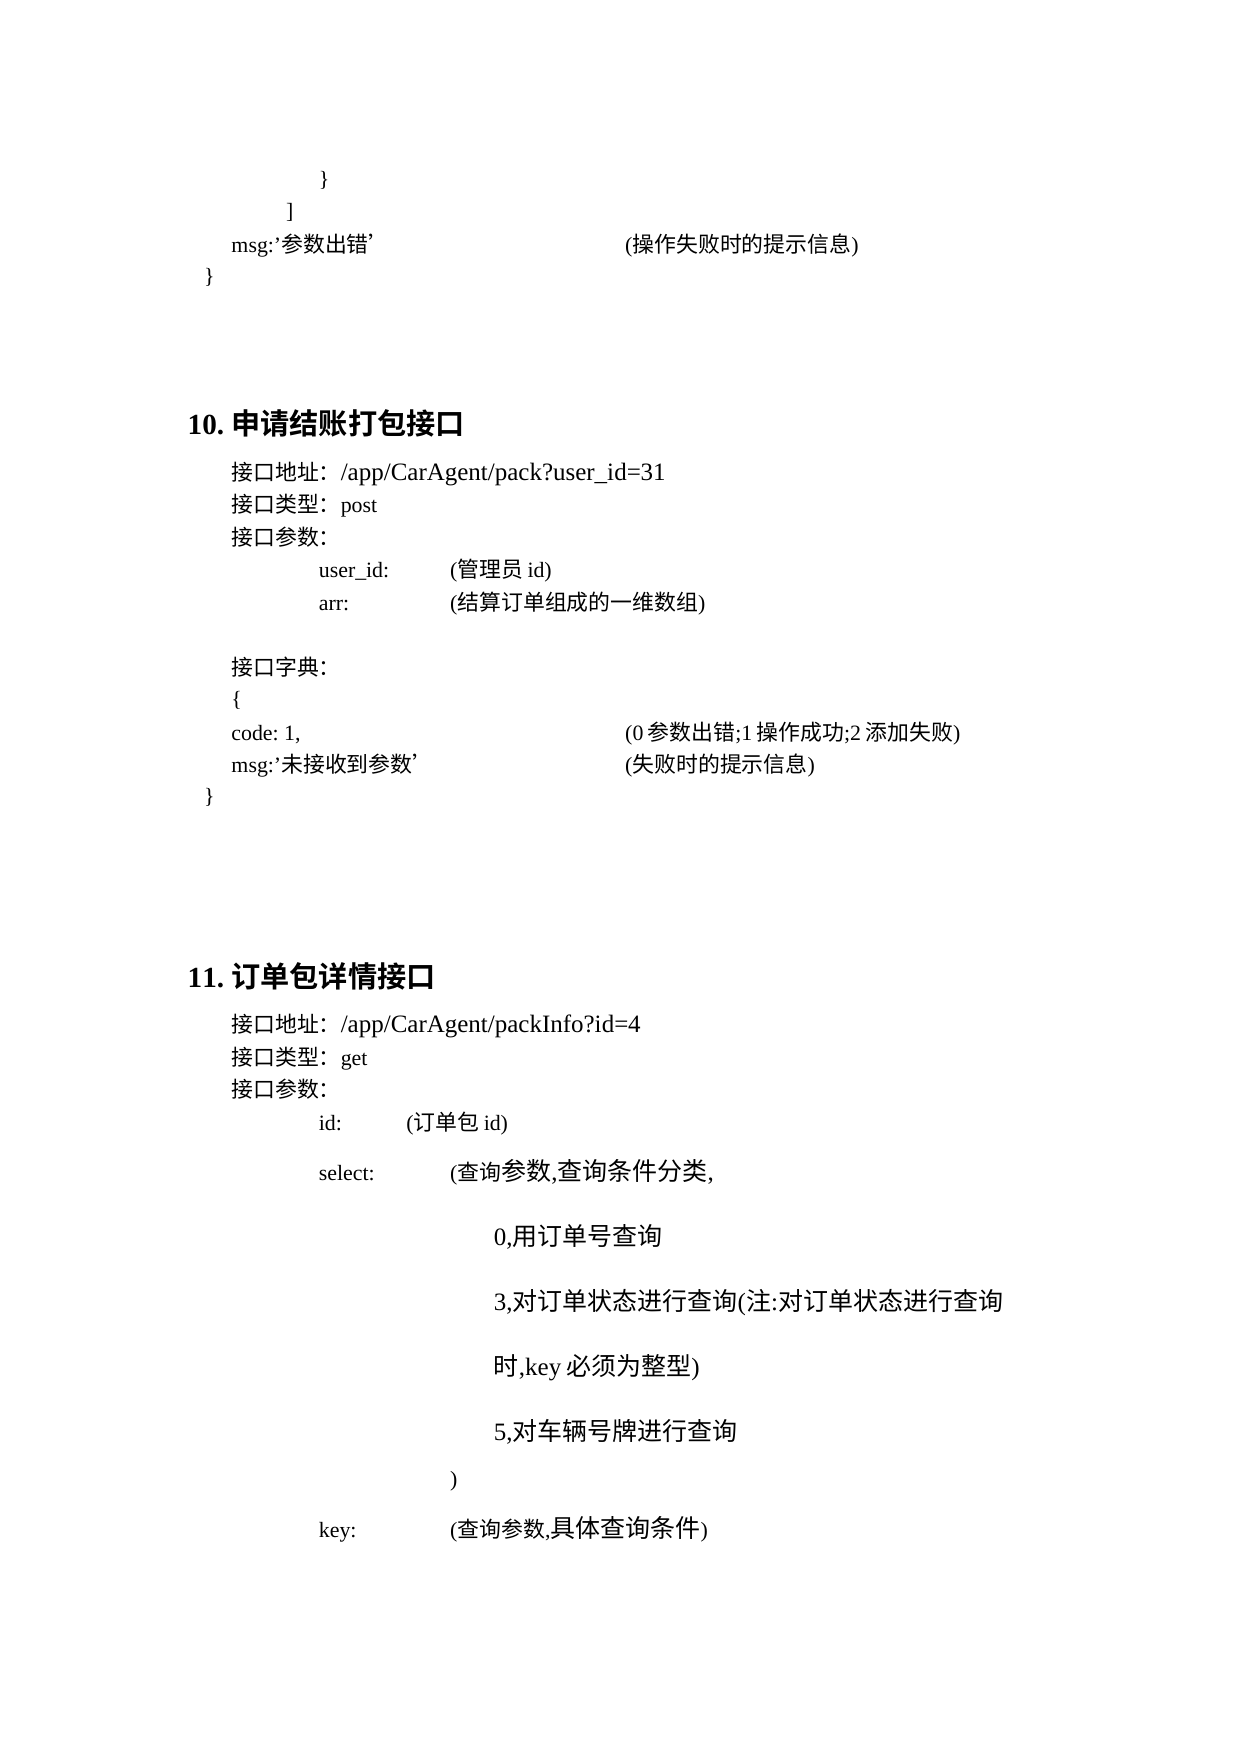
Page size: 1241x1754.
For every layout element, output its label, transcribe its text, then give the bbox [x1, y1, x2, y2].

text msg:’参数出错’ (操作失败时的提示信息) [187, 227, 1053, 259]
list 接口地址：/app/CarAgent/pack?user_id=31 [187, 454, 1053, 487]
text 接口类型：post [187, 487, 1053, 519]
list 接口地址：/app/CarAgent/packInfo?id=4 [187, 1007, 1053, 1039]
text user_id: (管理员id) [187, 552, 1053, 584]
text 接口类型：get [187, 1039, 1053, 1072]
text id: (订单包id) [187, 1104, 1053, 1137]
list 申请结账打包接口 [187, 389, 1053, 454]
text 接口字典： [187, 649, 1053, 682]
list 3,对订单状态进行查询(注:对订单状态进行查询 时,key必须为整型) [450, 1267, 1053, 1397]
text key: (查询参数,具体查询条件) [275, 1494, 1053, 1559]
text } [275, 162, 1053, 194]
list 0,用订单号查询 [450, 1202, 1053, 1267]
text msg:’未接收到参数’ (失败时的提示信息) [187, 747, 1053, 779]
list 订单包详情接口 [187, 942, 1053, 1007]
list } [187, 779, 1053, 812]
text 接口参数： [187, 519, 1053, 552]
text code: 1, (0参数出错;1操作成功;2添加失败) [187, 714, 1053, 747]
text arr: (结算订单组成的一维数组) [275, 584, 1053, 617]
text ] [231, 194, 1053, 227]
text 接口参数： [187, 1072, 1053, 1104]
text { [187, 682, 1053, 714]
list } [187, 259, 1053, 292]
list select: (查询参数,查询条件分类, [275, 1137, 1053, 1202]
text ) [406, 1462, 1053, 1494]
list 5,对车辆号牌进行查询 [450, 1397, 1053, 1462]
